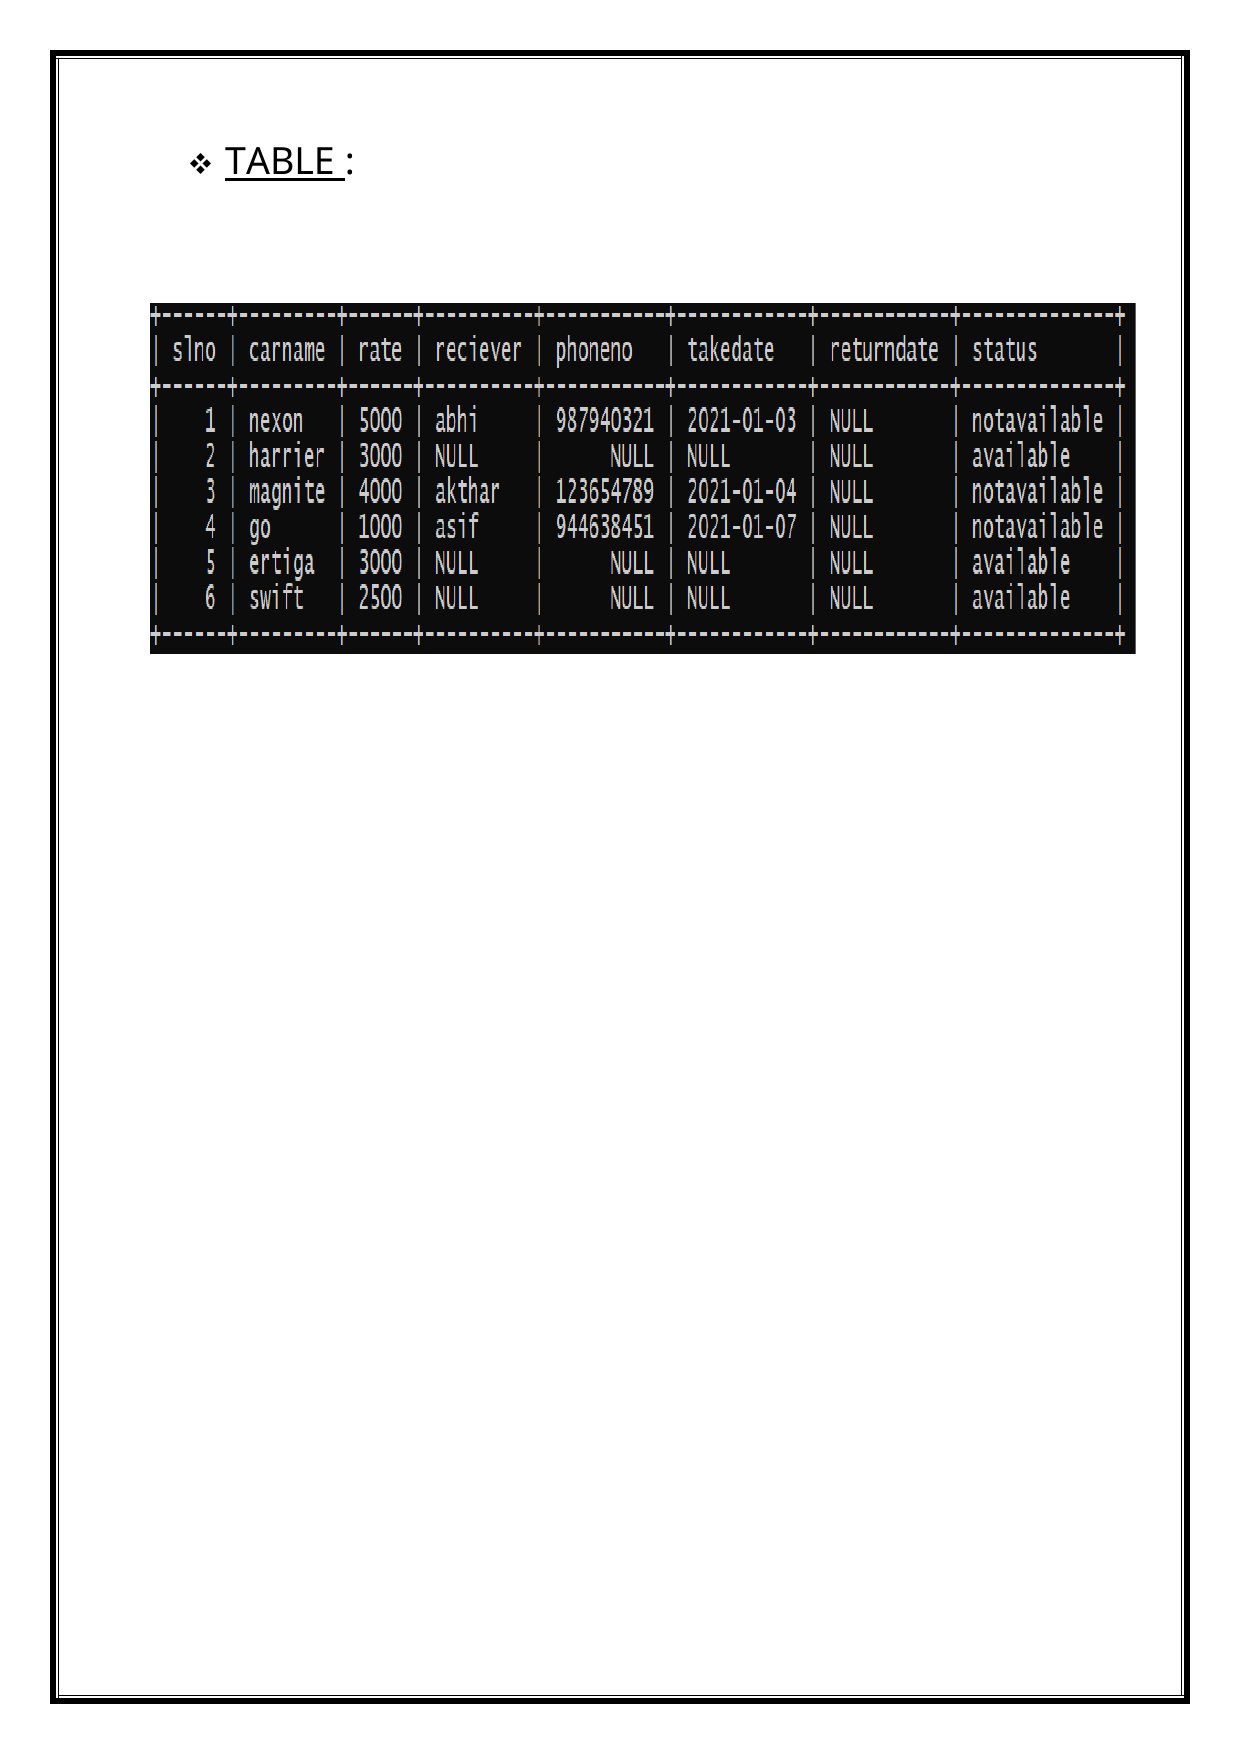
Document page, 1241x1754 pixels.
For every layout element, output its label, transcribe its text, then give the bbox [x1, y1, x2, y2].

list TABLE : [187, 135, 1090, 186]
picture [150, 303, 1136, 654]
